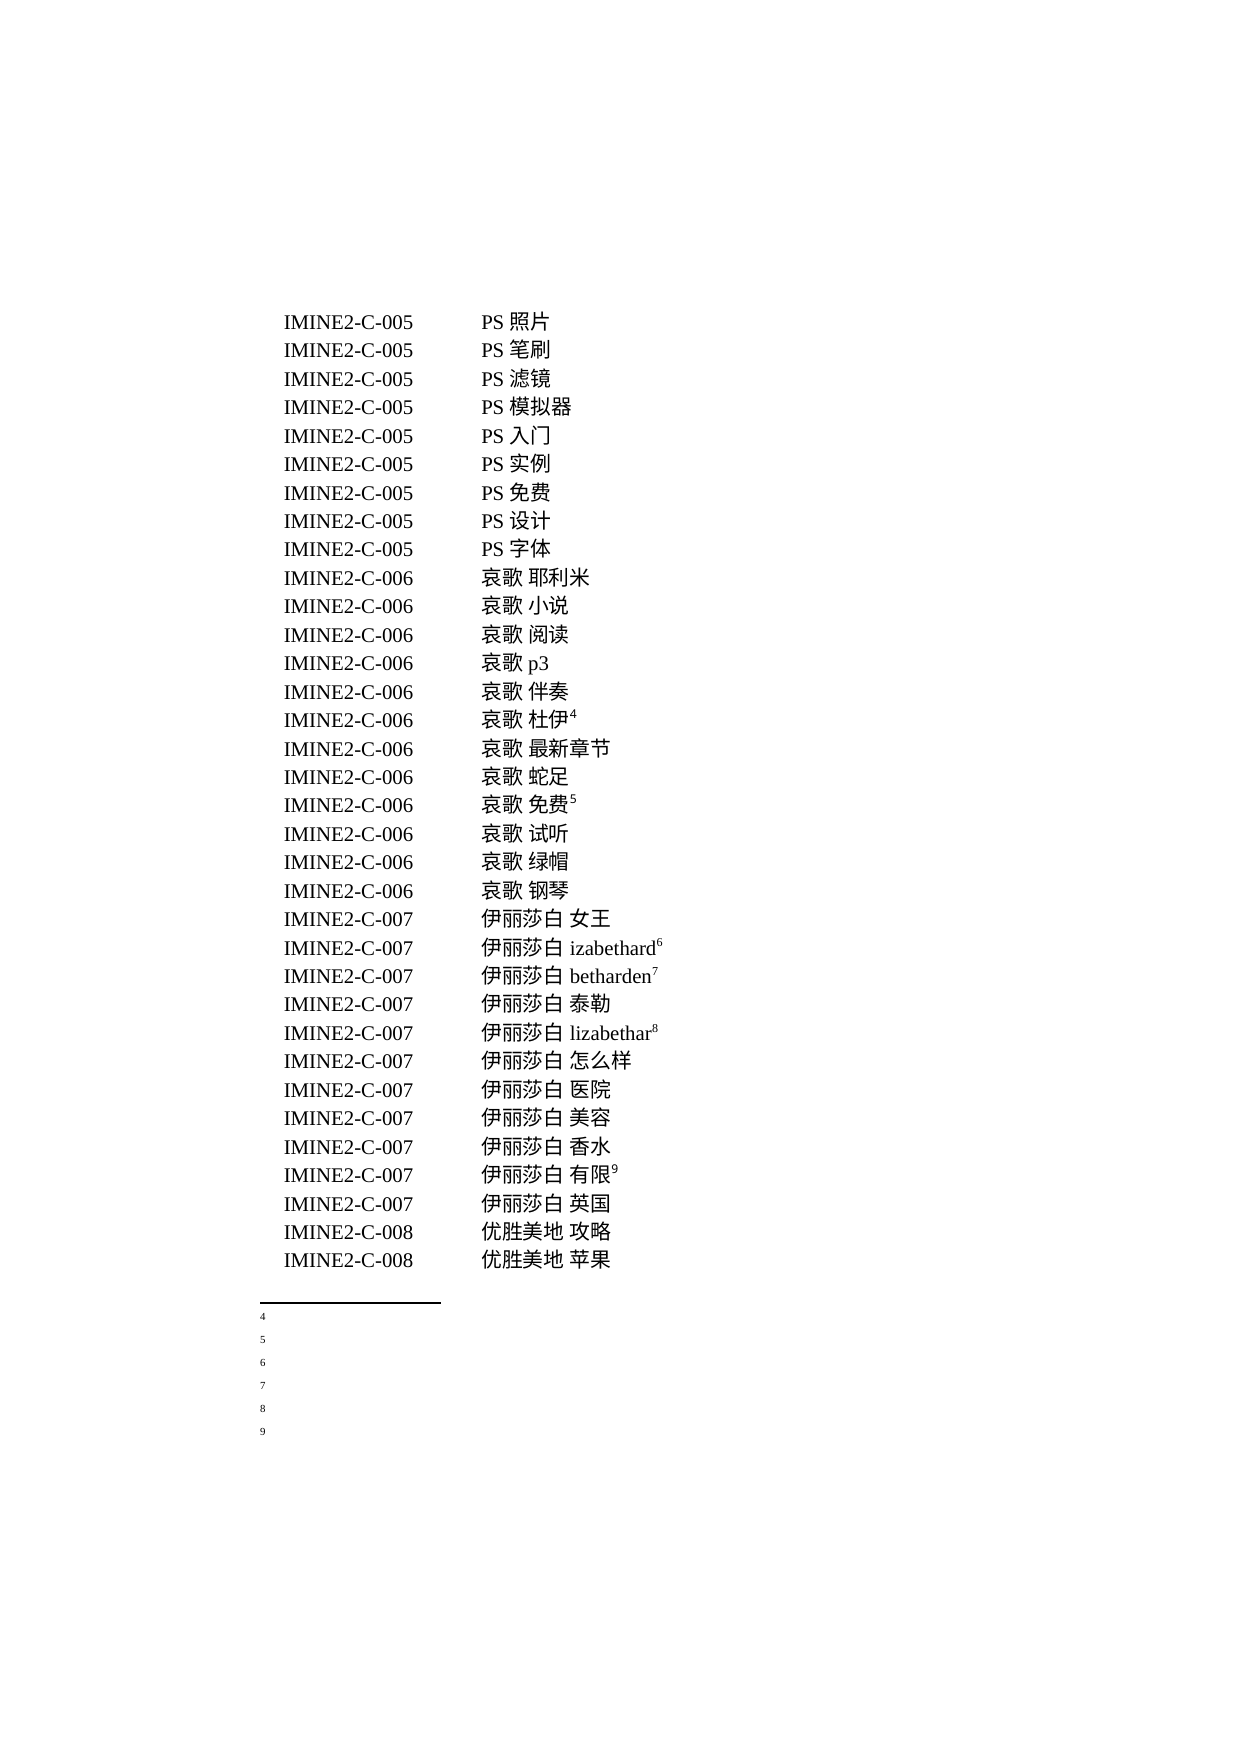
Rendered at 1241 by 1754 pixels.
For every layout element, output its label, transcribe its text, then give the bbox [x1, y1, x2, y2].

text IMINE2-C-006 哀歌 小说 [260, 591, 980, 620]
text IMINE2-C-005 PS 免费 [260, 478, 980, 506]
text IMINE2-C-007 伊丽莎白 有限 [260, 1160, 980, 1189]
text IMINE2-C-006 哀歌 最新章节 [260, 734, 980, 762]
text IMINE2-C-005 PS 滤镜 [260, 364, 980, 392]
text IMINE2-C-006 哀歌 杜伊 [260, 705, 980, 734]
text IMINE2-C-007 伊丽莎白 betharden [260, 961, 980, 989]
text IMINE2-C-008 优胜美地 攻略 [260, 1217, 980, 1246]
text IMINE2-C-007 伊丽莎白 医院 [260, 1075, 980, 1103]
text IMINE2-C-007 伊丽莎白 女王 [260, 904, 980, 933]
text IMINE2-C-007 伊丽莎白 英国 [260, 1189, 980, 1217]
text IMINE2-C-007 伊丽莎白 lizabethar [260, 1018, 980, 1046]
text IMINE2-C-007 伊丽莎白 怎么样 [260, 1046, 980, 1075]
text IMINE2-C-006 哀歌 伴奏 [260, 677, 980, 705]
text IMINE2-C-008 优胜美地 苹果 [260, 1246, 980, 1274]
text IMINE2-C-006 哀歌 p3 [260, 648, 980, 677]
text IMINE2-C-007 伊丽莎白 香水 [260, 1132, 980, 1160]
text IMINE2-C-005 PS 照片 [260, 307, 980, 336]
text IMINE2-C-006 哀歌 试听 [260, 819, 980, 847]
text IMINE2-C-006 哀歌 阅读 [260, 620, 980, 648]
text IMINE2-C-006 哀歌 免费 [260, 791, 980, 819]
text IMINE2-C-005 PS 实例 [260, 449, 980, 478]
text IMINE2-C-007 伊丽莎白 泰勒 [260, 989, 980, 1018]
text IMINE2-C-007 伊丽莎白 美容 [260, 1103, 980, 1132]
text IMINE2-C-006 哀歌 耶利米 [260, 563, 980, 591]
text IMINE2-C-006 哀歌 钢琴 [260, 876, 980, 904]
text IMINE2-C-007 伊丽莎白 izabethard [260, 933, 980, 961]
text IMINE2-C-005 PS 字体 [260, 534, 980, 563]
text IMINE2-C-005 PS 模拟器 [260, 392, 980, 421]
text IMINE2-C-005 PS 入门 [260, 421, 980, 449]
text IMINE2-C-005 PS 笔刷 [260, 336, 980, 364]
text IMINE2-C-005 PS 设计 [260, 506, 980, 534]
text IMINE2-C-006 哀歌 绿帽 [260, 847, 980, 876]
text IMINE2-C-006 哀歌 蛇足 [260, 762, 980, 791]
